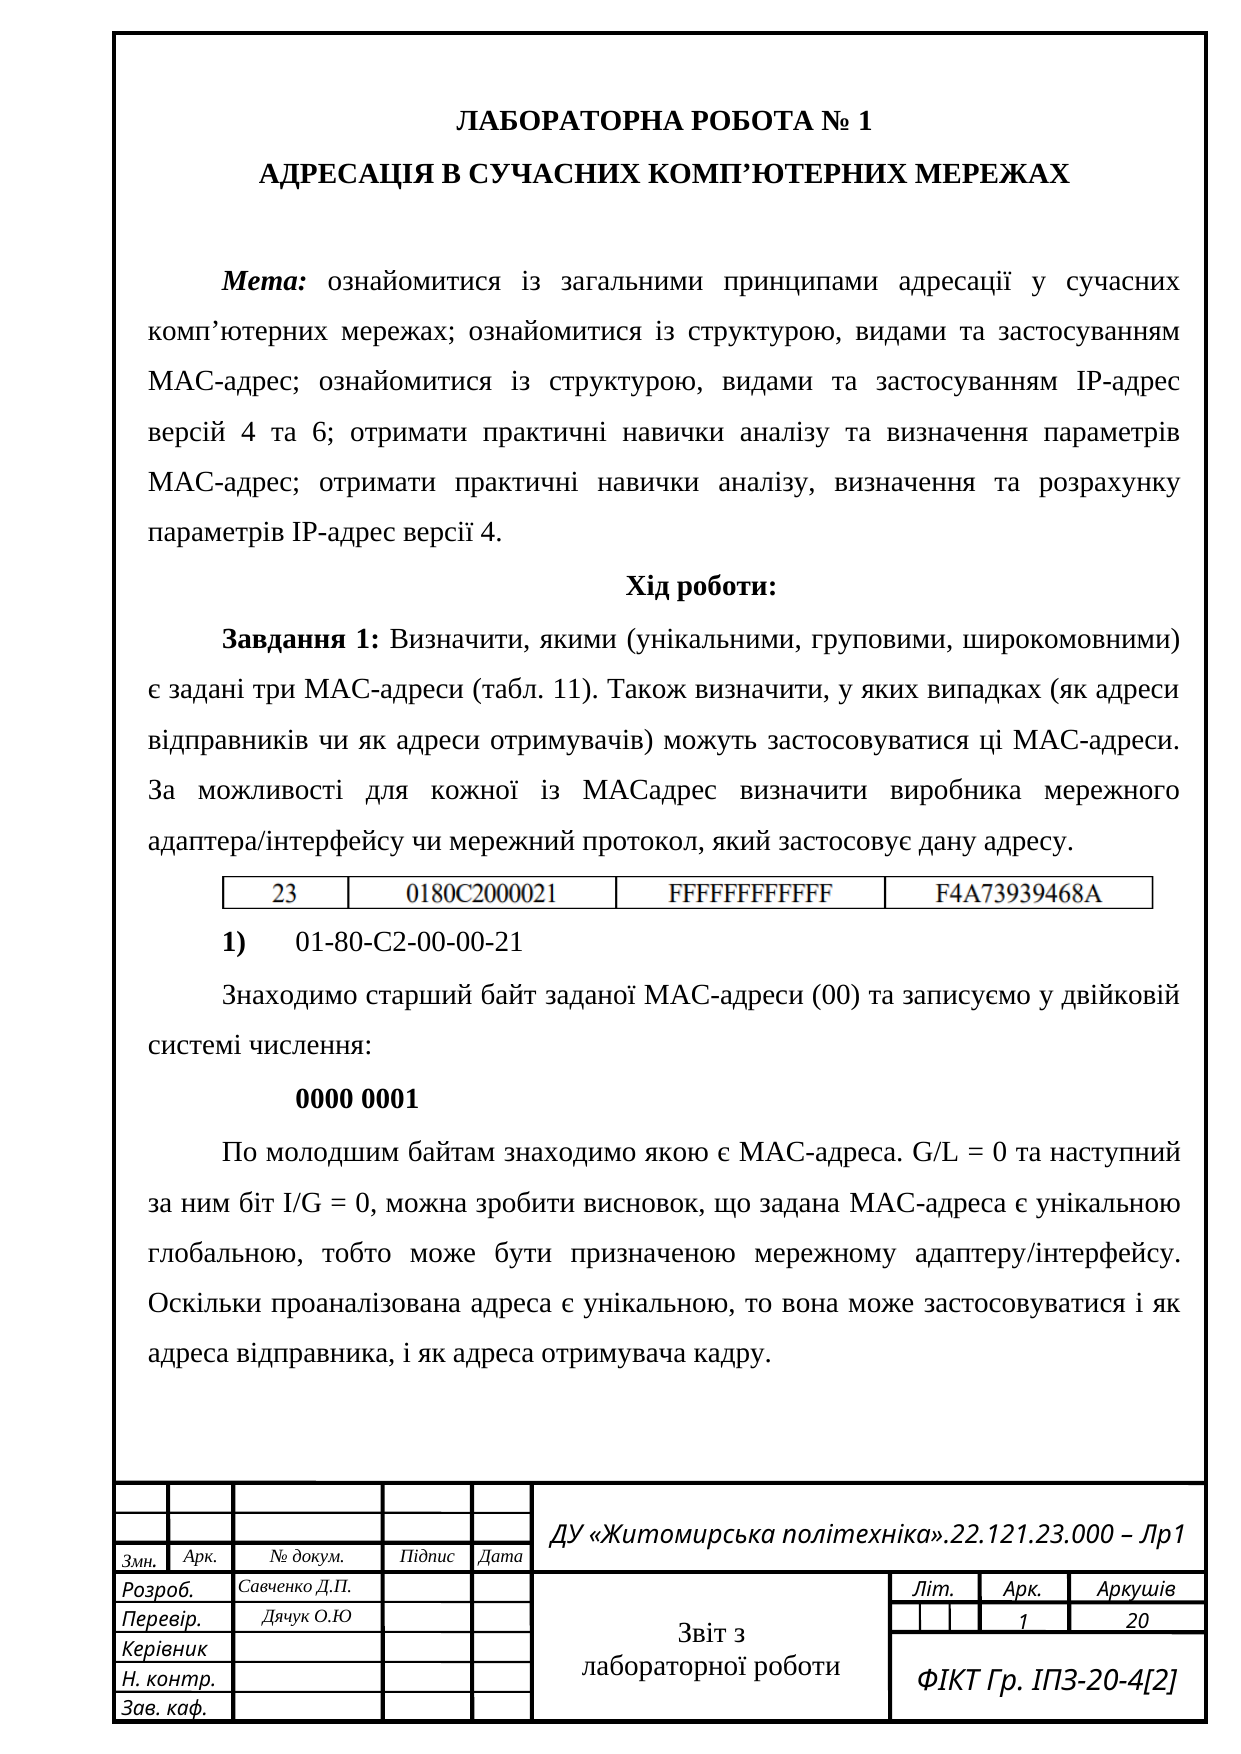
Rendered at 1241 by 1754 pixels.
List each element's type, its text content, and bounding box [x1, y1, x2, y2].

text 0000 0001 [148, 1081, 1181, 1114]
text Хід роботи: [148, 568, 1181, 601]
text Мета: ознайомитися із загальними принципами адресації у сучасних комп’ютерних мережах; ознайомитися із структурою, видами та застосуванням MAC-адрес; ознайомитися із структурою, видами та застосуванням IP-адрес версій 4 та 6; отримати практичні навички аналізу та визначення параметрів MAC-адрес; отримати практичні навички аналізу, визначення та розрахунку параметрів IP-адрес версії 4. [148, 263, 1181, 548]
text Знаходимо старший байт заданої MAC-адреси (00) та записуємо у двійковій системі числення: [148, 977, 1181, 1061]
text АДРЕСАЦІЯ В СУЧАСНИХ КОМП’ЮТЕРНИХ МЕРЕЖАХ [148, 156, 1181, 189]
picture [221, 876, 1154, 909]
text Завдання 1: Визначити, якими (унікальними, груповими, широкомовними) є задані три MAC-адреси (табл. 11). Також визначити, у яких випадках (як адреси відправників чи як адреси отримувачів) можуть застосовуватися ці MAC-адреси. За можливості для кожної із MACадрес визначити виробника мережного адаптера/інтерфейсу чи мережний протокол, який застосовує дану адресу. [148, 621, 1181, 856]
text ЛАБОРАТОРНА РОБОТА № 1 [148, 103, 1181, 136]
text По молодшим байтам знаходимо якою є MAC-адреса. G/L = 0 та наступний за ним біт І/G = 0, можна зробити висновок, що задана MAC-адреса є унікальною глобальною, тобто може бути призначеною мережному адаптеру/інтерфейсу. Оскільки проаналізована адреса є унікальною, то вона може застосовуватися і як адреса відправника, і як адреса отримувача кадру. [148, 1134, 1181, 1369]
text 1) 01-80-C2-00-00-21 [148, 924, 1181, 957]
